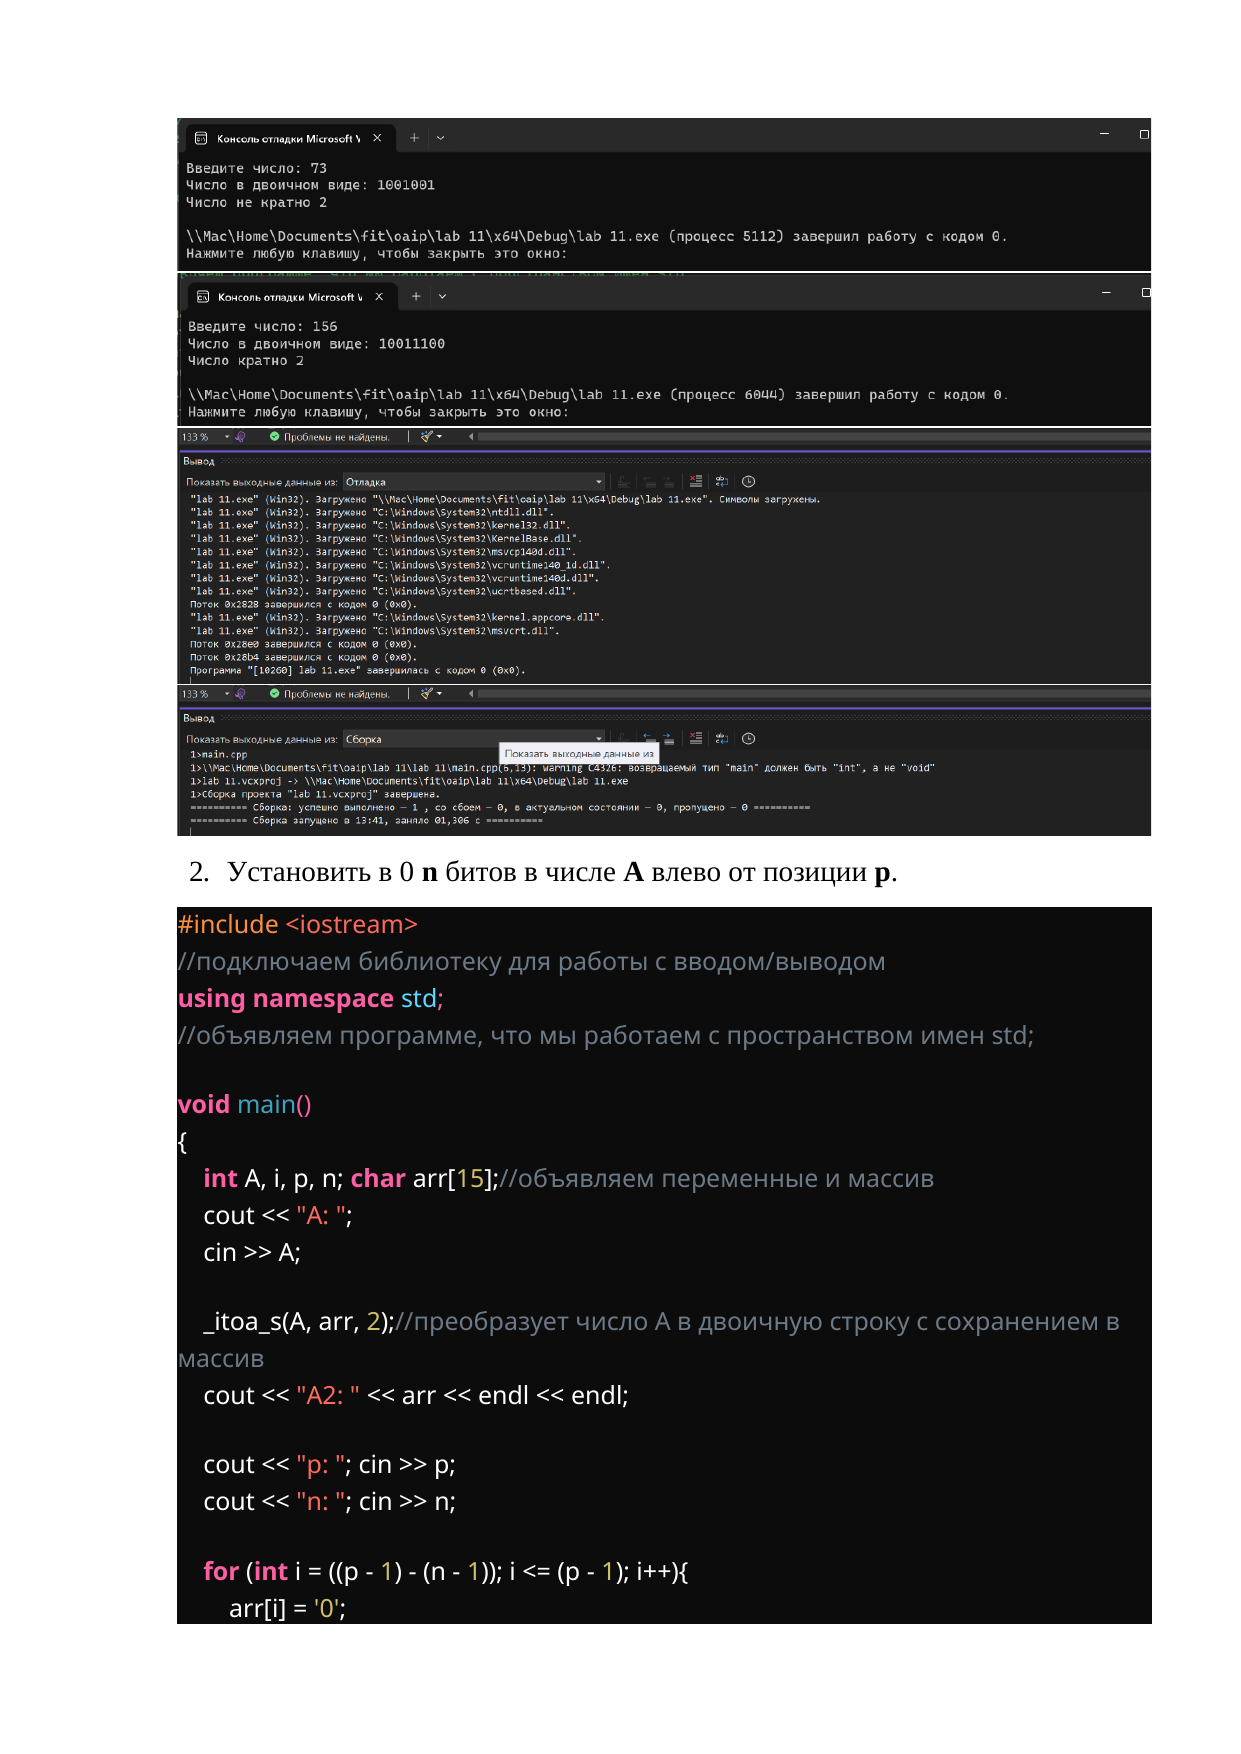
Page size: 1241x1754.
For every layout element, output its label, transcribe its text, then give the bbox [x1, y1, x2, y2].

text cout << "A: "; [177, 1197, 1152, 1232]
picture [177, 118, 1152, 271]
text int A, i, p, n; char arr[15];//объявляем переменные и массив [177, 1161, 1152, 1195]
text using namespace std; [177, 981, 1152, 1015]
picture [177, 685, 1152, 836]
text #include <iostream> [177, 907, 1152, 941]
text cin >> A; [177, 1234, 1152, 1268]
text arr[i] = '0'; [177, 1590, 1152, 1624]
text //подключаем библиотеку для работы с вводом/выводом [177, 944, 1152, 978]
text _itoa_s(A, arr, 2);//преобразует число A в двоичную строку с сохранением в массив [177, 1304, 1152, 1375]
list Установить в 0 n битов в числе А влево от позиции p. [189, 854, 1152, 888]
text //объявляем программе, что мы работаем с пространством имен std; [177, 1017, 1152, 1052]
text cout << "p: "; cin >> p; [177, 1447, 1152, 1481]
picture [177, 273, 1152, 426]
text for (int i = ((p - 1) - (n - 1)); i <= (p - 1); i++){ [177, 1554, 1152, 1588]
text cout << "A2: " << arr << endl << endl; [177, 1377, 1152, 1412]
text { [177, 1124, 1152, 1158]
picture [177, 428, 1152, 684]
text cout << "n: "; cin >> n; [177, 1484, 1152, 1518]
text void main() [177, 1087, 1152, 1121]
